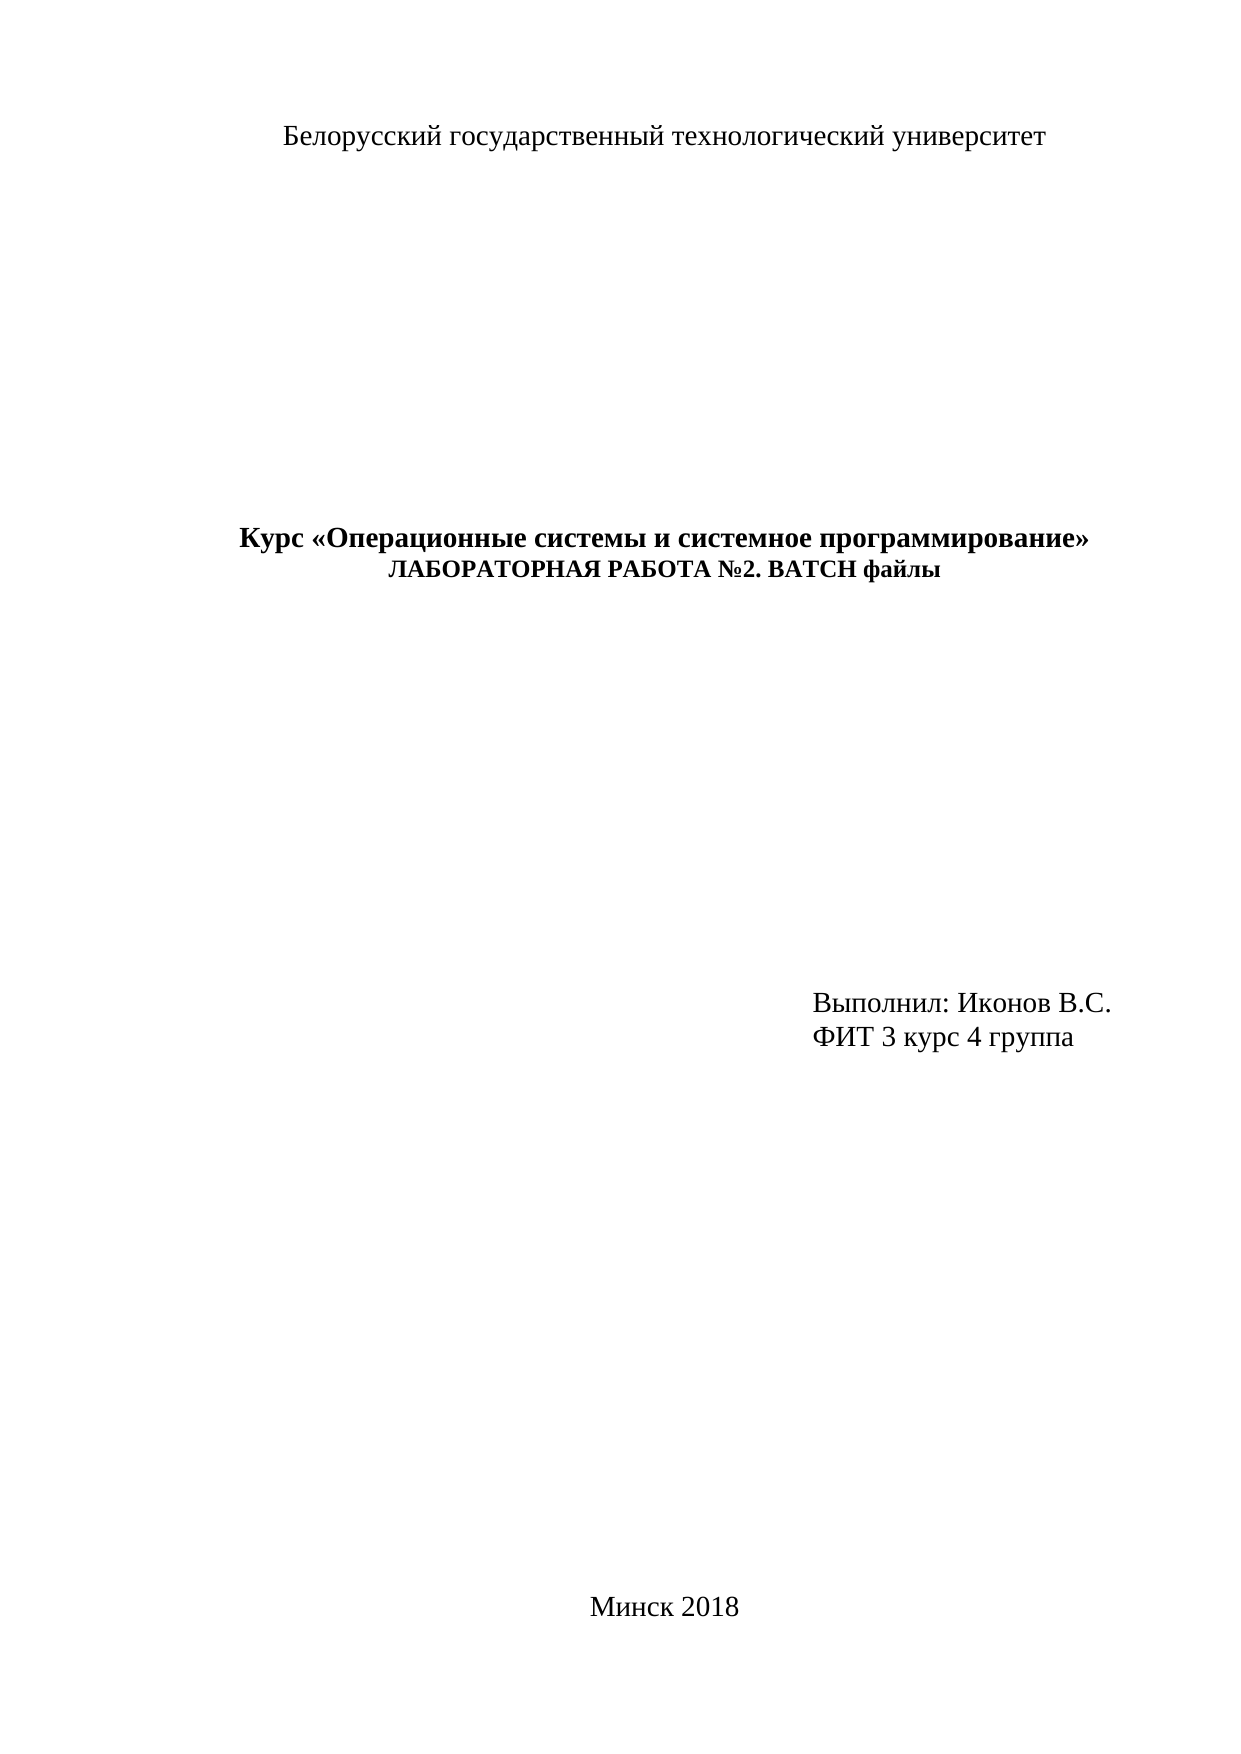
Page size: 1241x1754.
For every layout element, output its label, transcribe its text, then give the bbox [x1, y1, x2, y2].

text ЛАБОРАТОРНАЯ РАБОТА №2. BATCH файлы [177, 554, 1152, 583]
text Минск 2018 [177, 1589, 1152, 1623]
text Белорусский государственный технологический университет [177, 118, 1152, 152]
text Курс «Операционные системы и системное программирование» [177, 521, 1152, 554]
text ФИТ 3 курс 4 группа [812, 1019, 1152, 1052]
text Выполнил: Иконов В.С. [812, 985, 1152, 1019]
